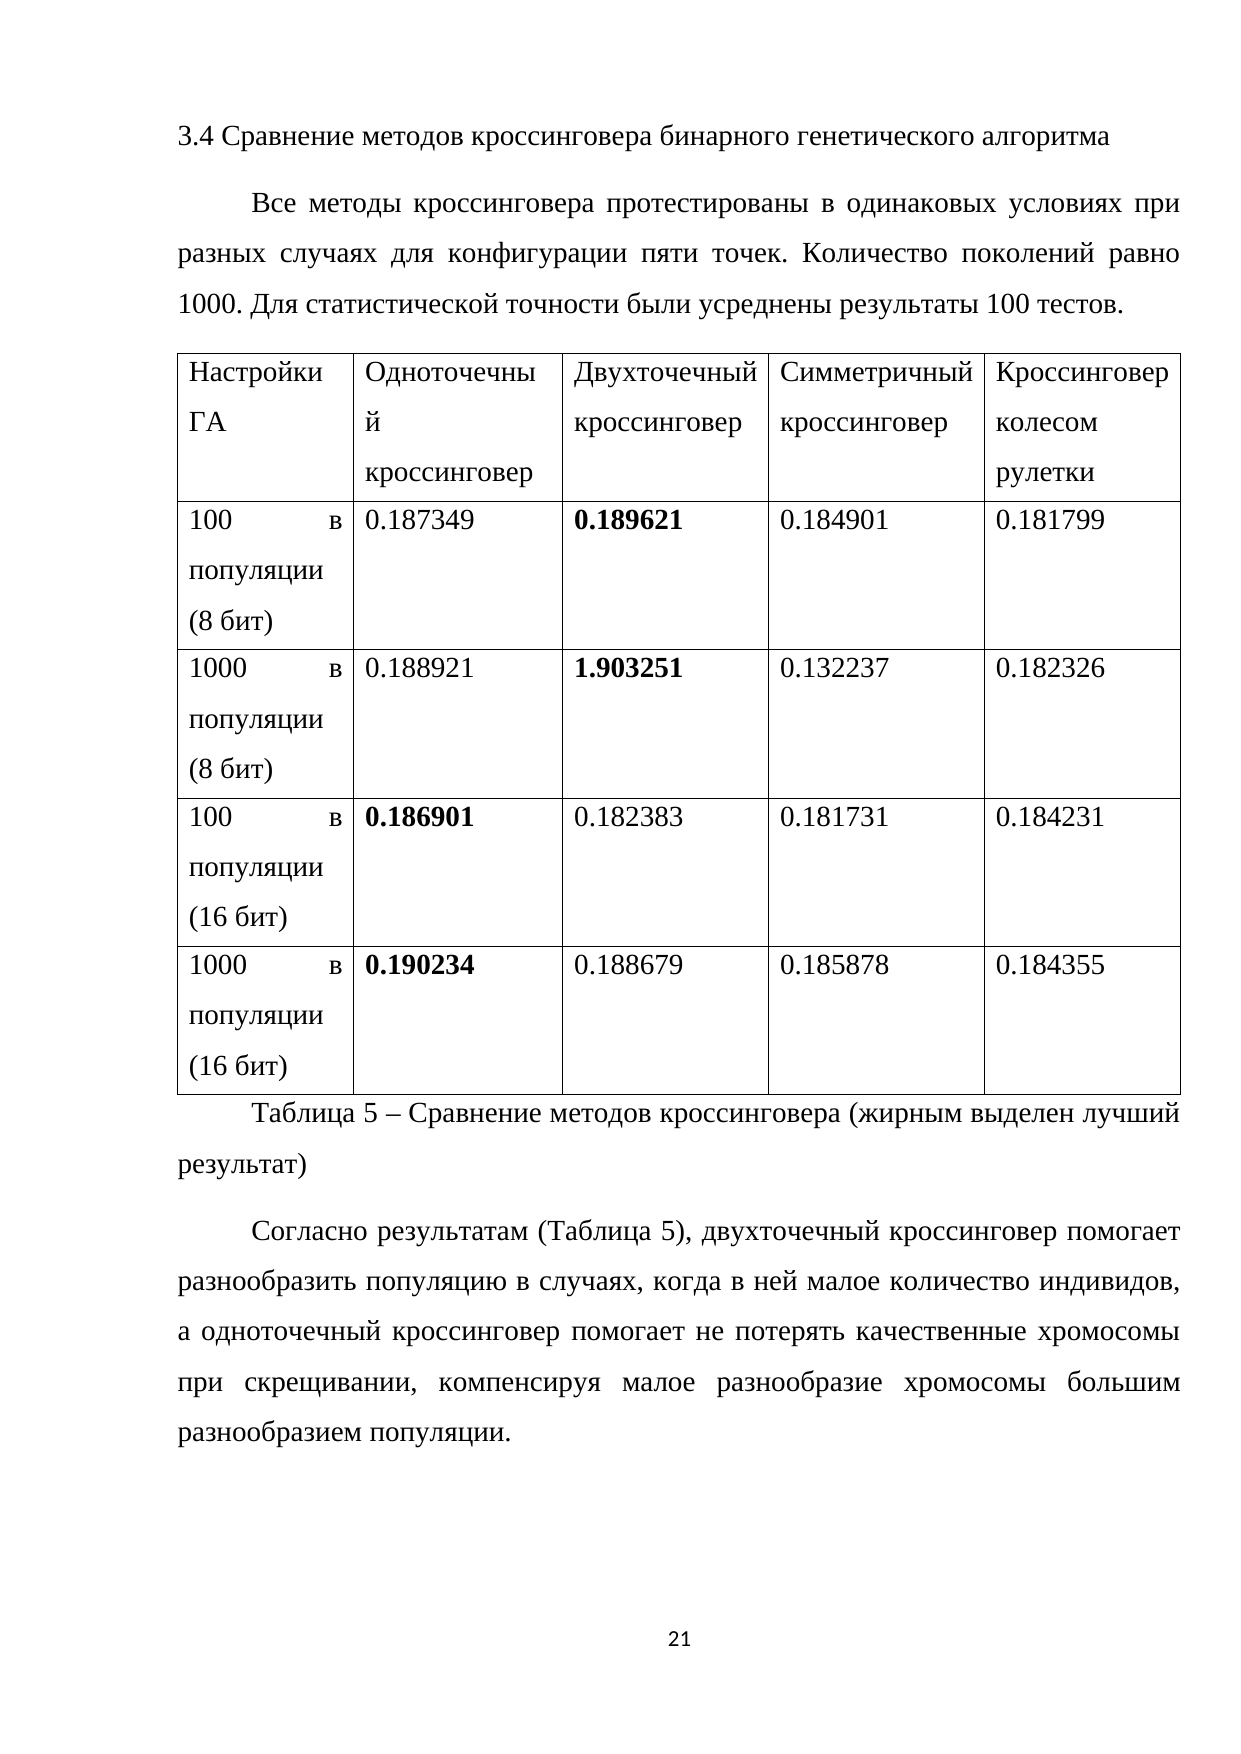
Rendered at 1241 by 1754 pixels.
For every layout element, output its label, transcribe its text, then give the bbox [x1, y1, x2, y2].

table_cell 0.181731 [769, 799, 984, 946]
table_cell 100 в популяции (8 бит) [178, 502, 353, 649]
table_cell 0.188679 [563, 947, 768, 1094]
table_cell 100 в популяции (16 бит) [178, 799, 353, 946]
table_header Кроссинговер колесом рулетки [985, 354, 1180, 501]
table_header Настройки ГА [178, 354, 353, 501]
table_cell 0.181799 [985, 502, 1180, 649]
text Таблица 5 – Сравнение методов кроссинговера (жирным выделен лучший результат) [177, 1095, 1181, 1179]
table_cell 0.184231 [985, 799, 1180, 946]
table_header Одноточечный кроссинговер [354, 354, 562, 501]
table_cell 0.132237 [769, 650, 984, 798]
text Все методы кроссинговера протестированы в одинаковых условиях при разных случаях для конфигурации пяти точек. Количество поколений равно 1000. Для статистической точности были усреднены результаты 100 тестов. [177, 185, 1181, 319]
table_cell 0.182326 [985, 650, 1180, 798]
text Согласно результатам (Таблица 5), двухточечный кроссинговер помогает разнообразить популяцию в случаях, когда в ней малое количество индивидов, а одноточечный кроссинговер помогает не потерять качественные хромосомы при скрещивании, компенсируя малое разнообразие хромосомы большим разнообразием популяции. [177, 1213, 1181, 1447]
table_cell 0.188921 [354, 650, 562, 798]
table_cell 0.186901 [354, 799, 562, 946]
table_cell 1000 в популяции (16 бит) [178, 947, 353, 1094]
table_header Двухточечный кроссинговер [563, 354, 768, 501]
table_cell 0.182383 [563, 799, 768, 946]
text 3.4 Сравнение методов кроссинговера бинарного генетического алгоритма [177, 118, 1181, 152]
table_header Симметричный кроссинговер [769, 354, 984, 501]
table_cell 0.190234 [354, 947, 562, 1094]
table_cell 0.189621 [563, 502, 768, 649]
table_cell 0.184355 [985, 947, 1180, 1094]
table_cell 0.185878 [769, 947, 984, 1094]
table_cell 1.903251 [563, 650, 768, 798]
table_cell 0.187349 [354, 502, 562, 649]
table_cell 0.184901 [769, 502, 984, 649]
table_cell 1000 в популяции (8 бит) [178, 650, 353, 798]
